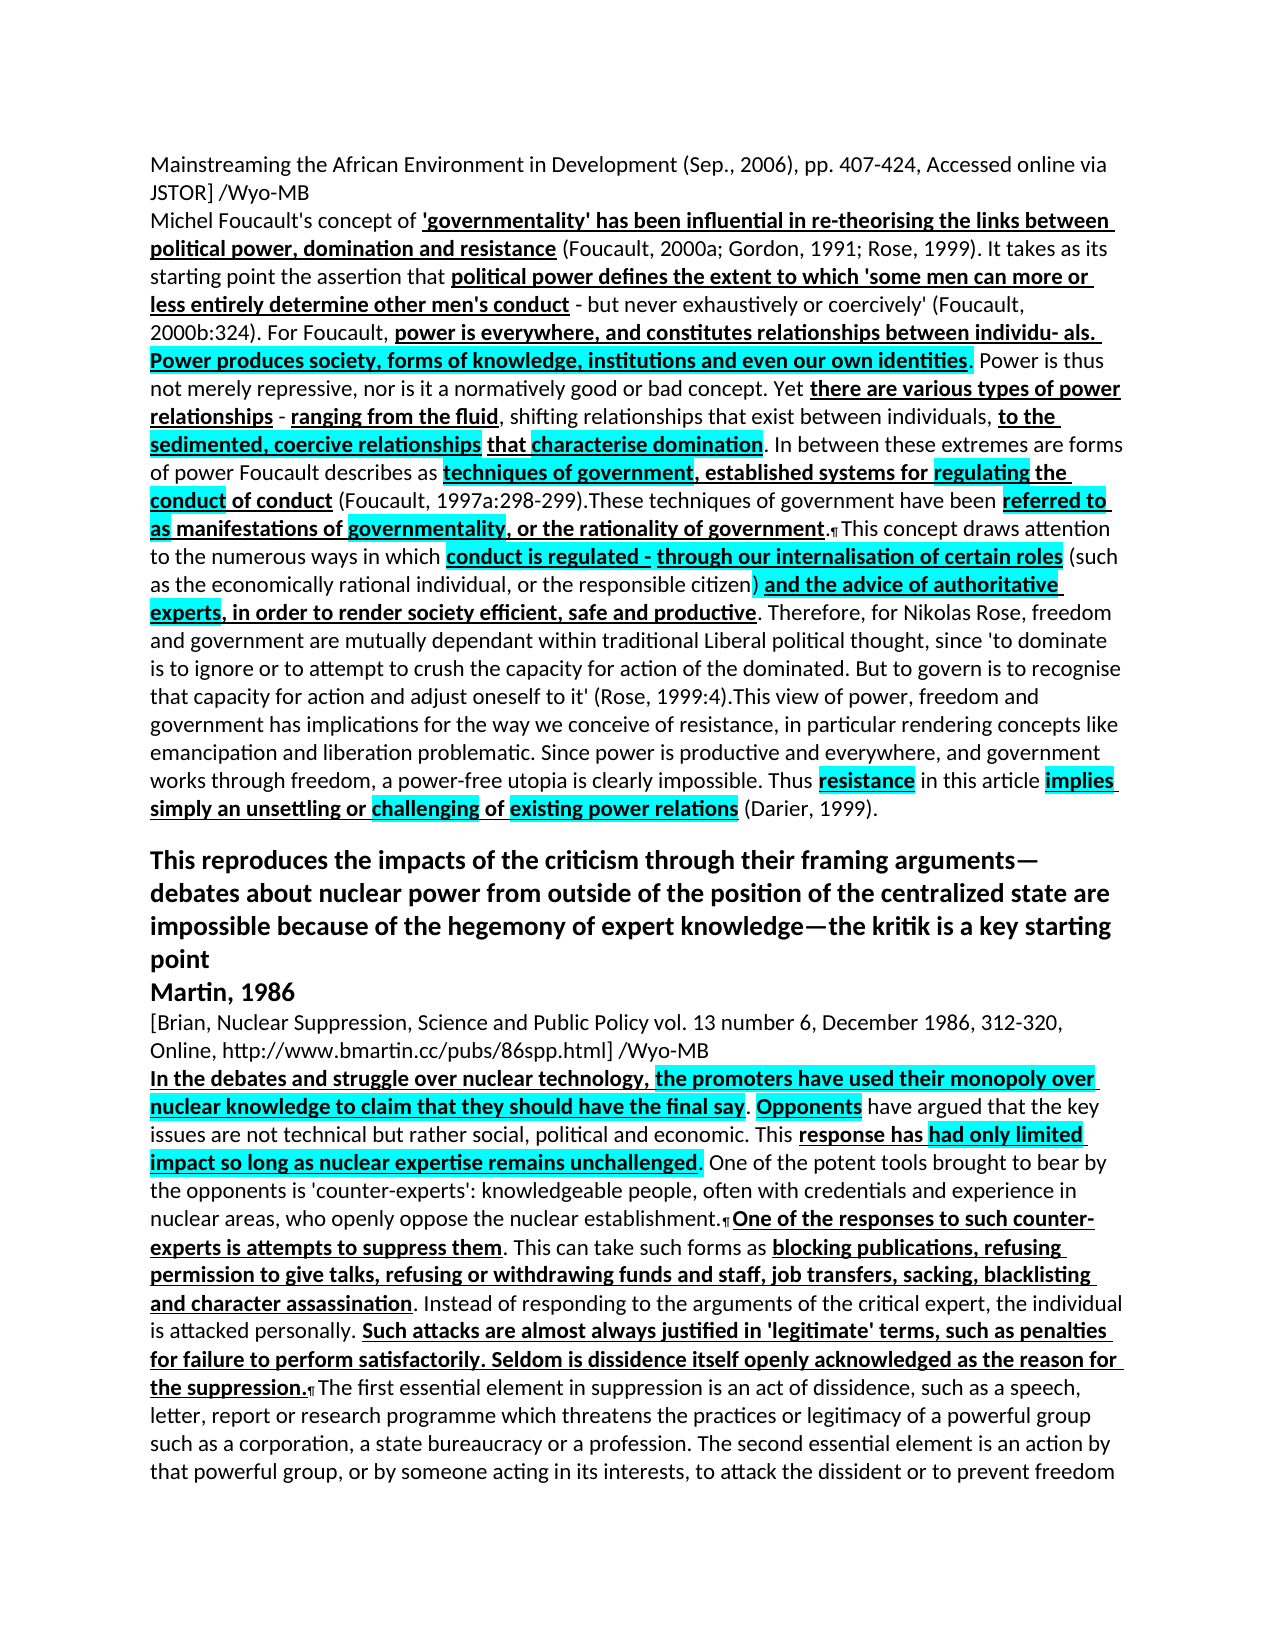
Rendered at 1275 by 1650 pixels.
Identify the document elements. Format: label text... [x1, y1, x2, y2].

subtitle This reproduces the impacts of the criticism through their framing arguments—debates about nuclear power from outside of the position of the centralized state are impossible because of the hegemony of expert knowledge—the kritik is a key starting point [150, 843, 1125, 975]
text Martin, 1986 [150, 975, 1125, 1008]
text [150, 1064, 1125, 1485]
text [150, 150, 1125, 206]
text [Brian, Nuclear Suppression, Science and Public Policy vol. 13 number 6, December 1986, 312-320, Online, http://www.bmartin.cc/pubs/86spp.html] /Wyo-MB [150, 1008, 1125, 1064]
text Michel Foucault's concept of 'governmentality' has been influential in re-theorising the links between political power, domination and resistance (Foucault, 2000a; Gordon, 1991; Rose, 1999). It takes as its starting point the assertion that political power defines the extent to which 'some men can more or less entirely determine other men's conduct - but never exhaustively or coercively' (Foucault, 2000b:324). For Foucault, power is everywhere, and constitutes relationships between individu- als. Power produces society, forms of knowledge, institutions and even our own identities. Power is thus not merely repressive, nor is it a normatively good or bad concept. Yet there are various types of power relationships - ranging from the fluid, shifting relationships that exist between individuals, to the sedimented, coercive relationships that characterise domination. In between these extremes are forms of power Foucault describes as techniques of government, established systems for regulating the conduct of conduct (Foucault, 1997a:298-299).These techniques of government have been referred to as manifestations of governmentality, or the rationality of government.¶ This concept draws attention to the numerous ways in which conduct is regulated - through our internalisation of certain roles (such as the economically rational individual, or the responsible citizen) and the advice of authoritative experts, in order to render society efficient, safe and productive. Therefore, for Nikolas Rose, freedom and government are mutually dependant within traditional Liberal political thought, since 'to dominate is to ignore or to attempt to crush the capacity for action of the dominated. But to govern is to recognise that capacity for action and adjust oneself to it' (Rose, 1999:4).This view of power, freedom and government has implications for the way we conceive of resistance, in particular rendering concepts like emancipation and liberation problematic. Since power is productive and everywhere, and government works through freedom, a power-free utopia is clearly impossible. Thus resistance in this article implies simply an unsettling or challenging of existing power relations (Darier, 1999). [150, 206, 1125, 822]
